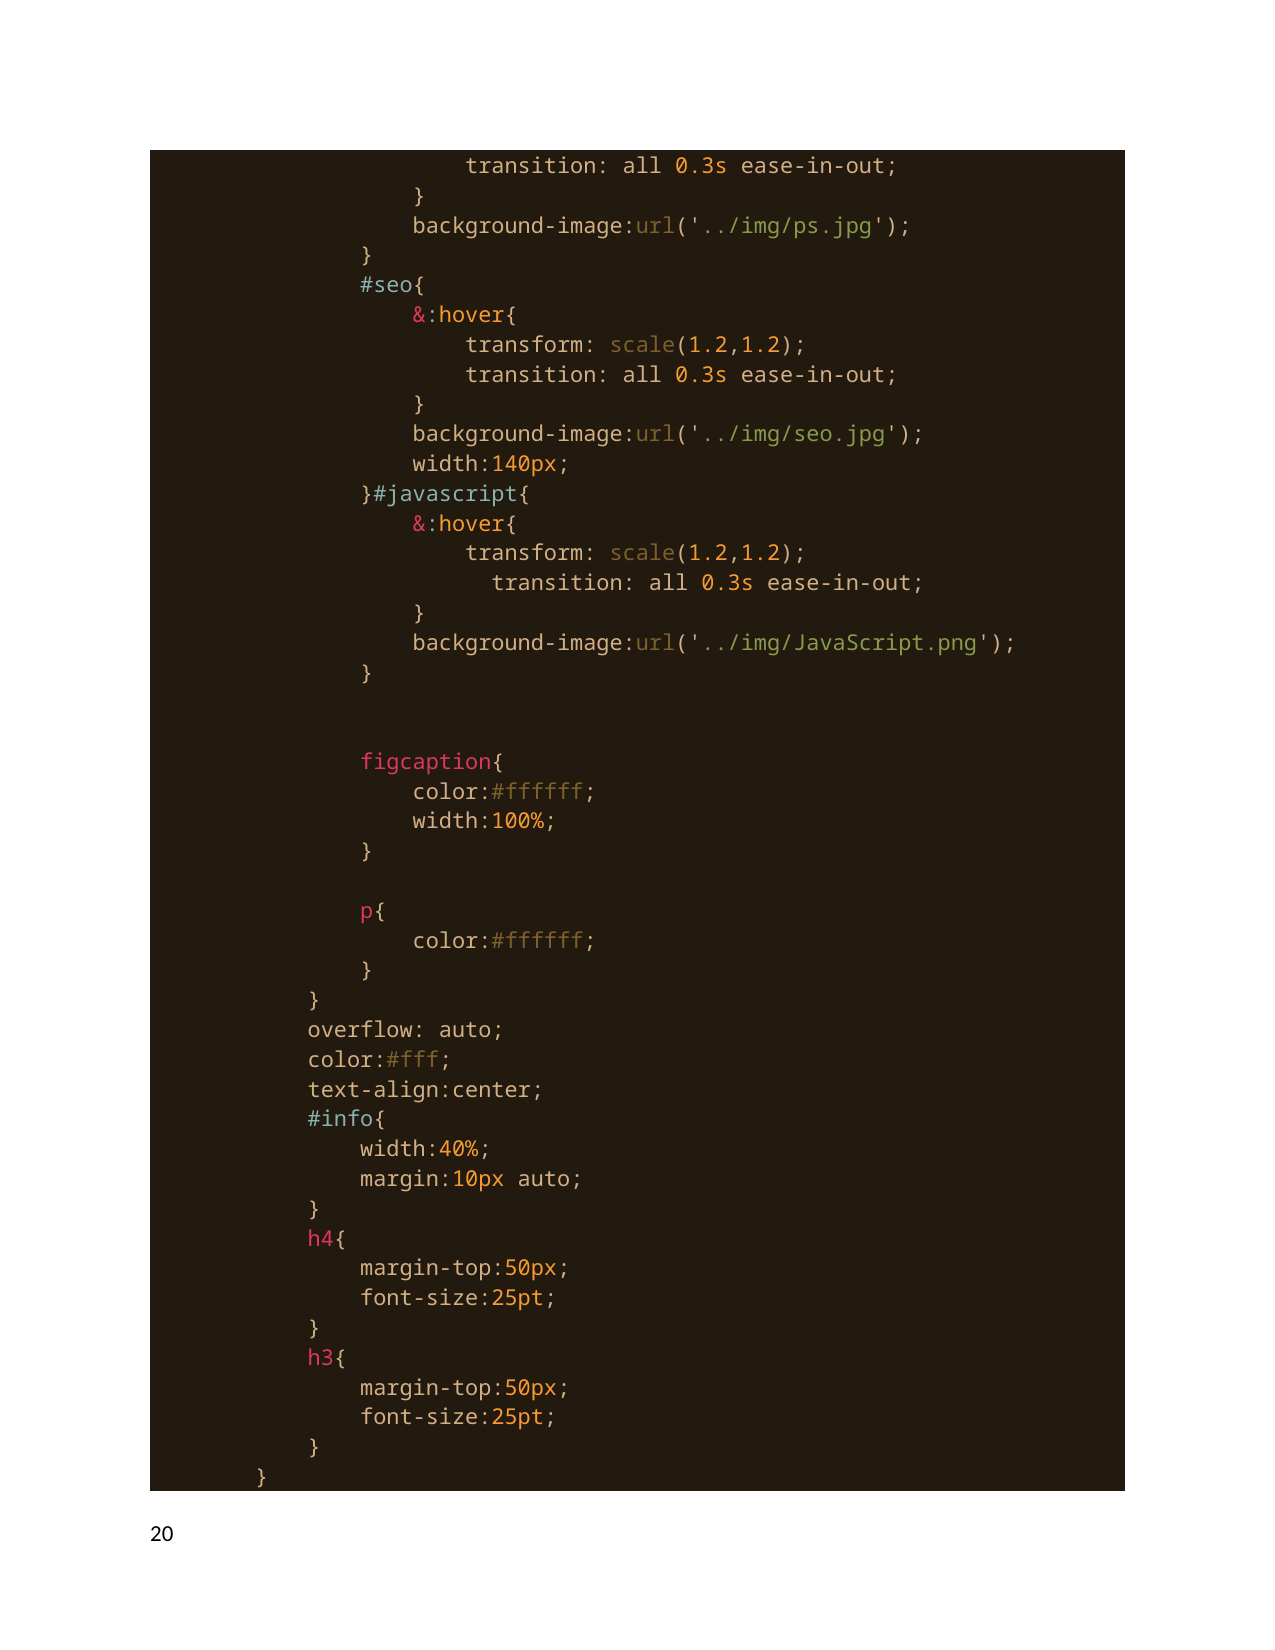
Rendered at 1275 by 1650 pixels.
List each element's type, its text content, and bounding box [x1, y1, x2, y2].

text background-image:url('../img/JavaScript.png'); [150, 627, 1125, 656]
text h3{ [150, 1342, 1125, 1371]
text }#javascript{ [150, 478, 1125, 507]
text margin:10px auto; [150, 1163, 1125, 1193]
text transition: all 0.3s ease-in-out; [150, 150, 1125, 180]
text figcaption{ [150, 746, 1125, 776]
text color:#ffffff; [150, 924, 1125, 954]
text width:40%; [150, 1133, 1125, 1163]
text } [150, 388, 1125, 418]
text background-image:url('../img/seo.jpg'); [150, 418, 1125, 448]
text width:140px; [150, 448, 1125, 478]
text #seo{ [150, 269, 1125, 299]
text font-size:25pt; [150, 1401, 1125, 1431]
text h4{ [150, 1222, 1125, 1252]
text color:#fff; [150, 1044, 1125, 1073]
text #info{ [150, 1103, 1125, 1133]
text } [150, 597, 1125, 627]
text } [150, 1312, 1125, 1342]
text } [150, 1461, 1125, 1491]
text font-size:25pt; [150, 1282, 1125, 1312]
text color:#ffffff; [150, 776, 1125, 805]
text p{ [150, 895, 1125, 924]
text transition: all 0.3s ease-in-out; [150, 567, 1125, 597]
text } [150, 1431, 1125, 1461]
text transition: all 0.3s ease-in-out; [150, 358, 1125, 388]
text } [150, 984, 1125, 1014]
text transform: scale(1.2,1.2); [150, 537, 1125, 567]
text overflow: auto; [150, 1014, 1125, 1044]
text background-image:url('../img/ps.jpg'); [150, 209, 1125, 239]
text text-align:center; [150, 1073, 1125, 1103]
text width:100%; [150, 805, 1125, 835]
text margin-top:50px; [150, 1252, 1125, 1282]
text &:hover{ [150, 299, 1125, 329]
text } [150, 239, 1125, 269]
text } [150, 1193, 1125, 1222]
text } [150, 835, 1125, 865]
text } [150, 180, 1125, 209]
text margin-top:50px; [150, 1371, 1125, 1401]
text transform: scale(1.2,1.2); [150, 329, 1125, 358]
text } [150, 954, 1125, 984]
text &:hover{ [150, 507, 1125, 537]
text } [150, 656, 1125, 686]
